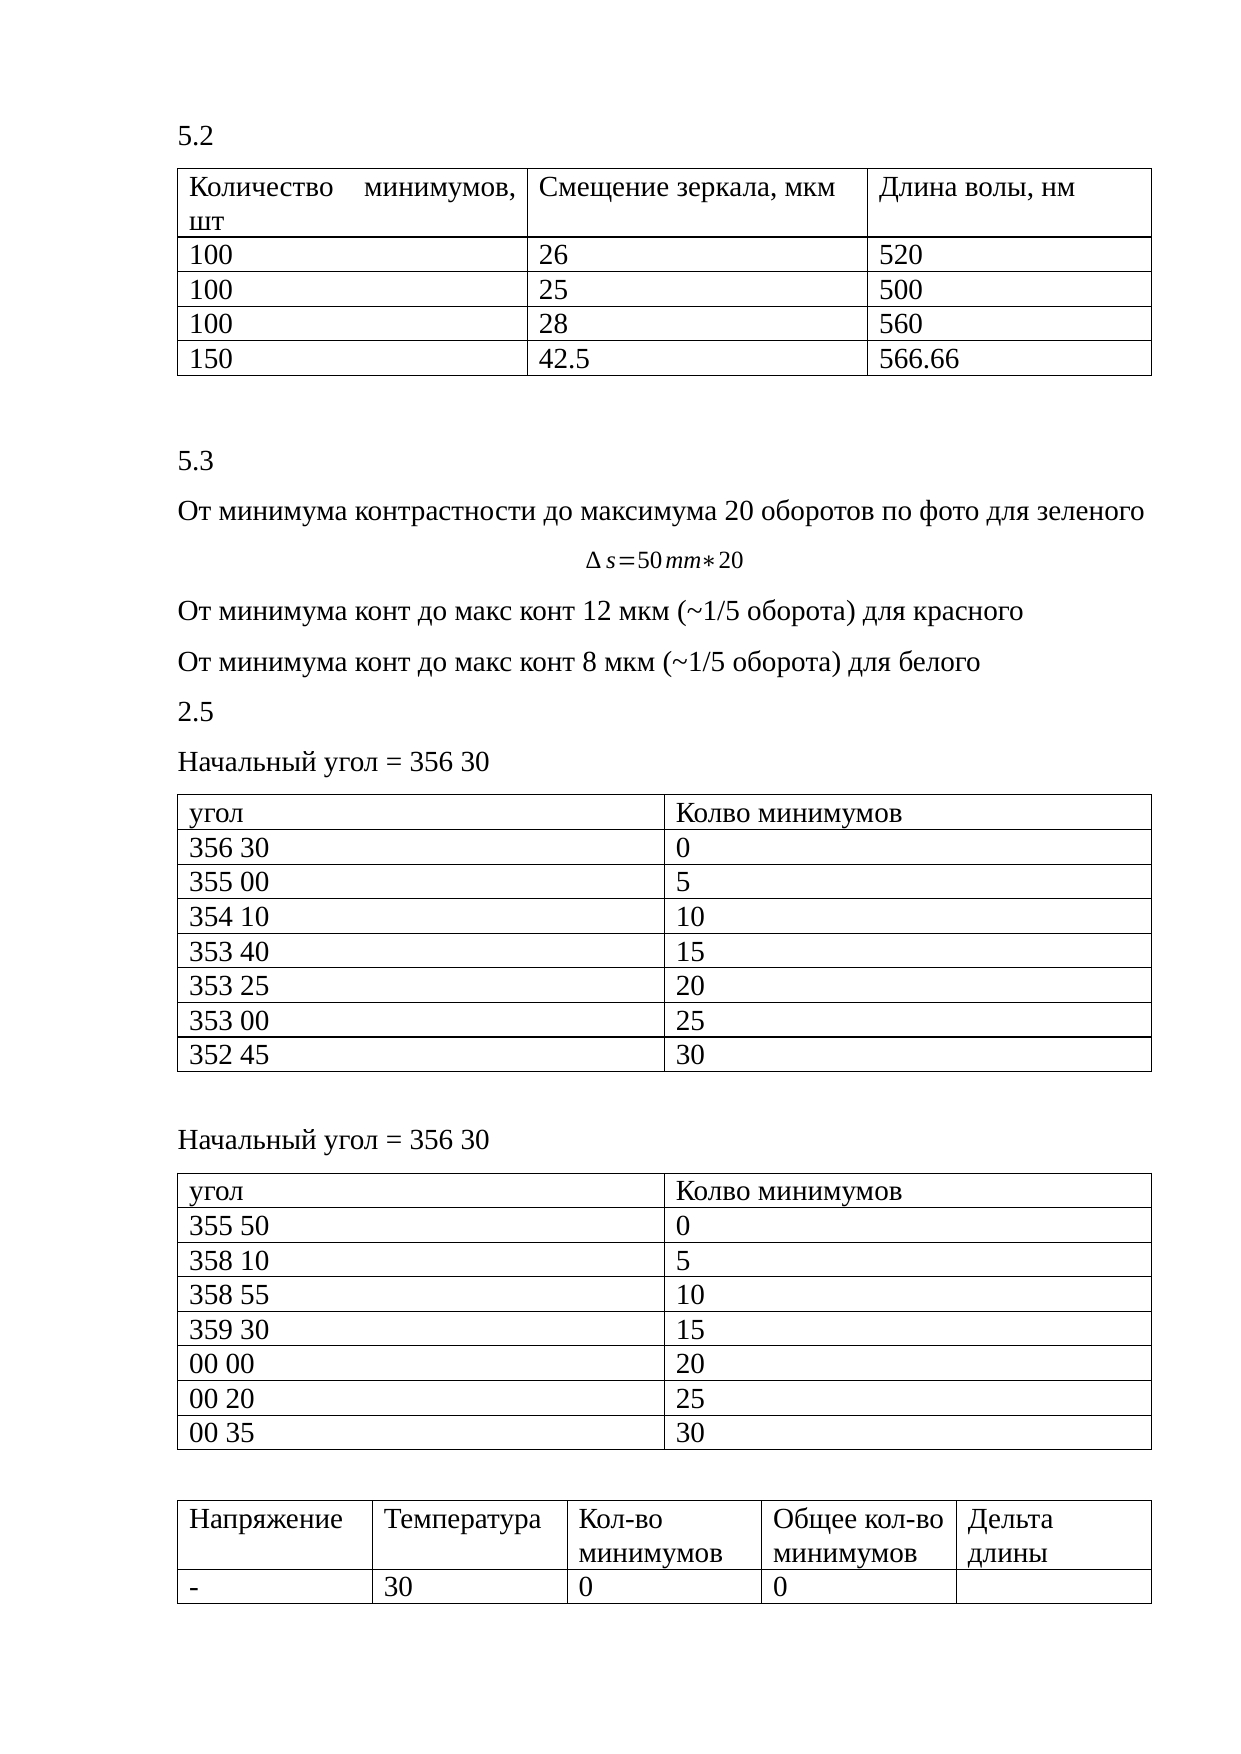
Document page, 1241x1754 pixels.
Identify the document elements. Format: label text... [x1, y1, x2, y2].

table_cell 0 [568, 1570, 761, 1603]
table_cell 25 [665, 1381, 1151, 1414]
table_cell 10 [665, 1277, 1151, 1311]
table_cell 0 [665, 1208, 1151, 1242]
table_cell - [178, 1570, 372, 1603]
table_cell 30 [665, 1416, 1151, 1449]
table_cell 359 30 [178, 1312, 664, 1345]
table_cell 100 [178, 272, 527, 306]
table_header Дельта длины [957, 1501, 1151, 1568]
table_cell 25 [665, 1003, 1151, 1036]
table_header Общее кол-во минимумов [762, 1501, 956, 1568]
table_header Напряжение [178, 1501, 372, 1568]
table_cell 10 [665, 899, 1151, 933]
table_cell 100 [178, 307, 527, 340]
text От минимума конт до макс конт 12 мкм (~1/5 оборота) для красного [177, 593, 1152, 627]
text От минимума конт до макс конт 8 мкм (~1/5 оборота) для белого [177, 644, 1152, 677]
table_header Количество минимумов, шт [178, 169, 527, 236]
table_cell 352 45 [178, 1038, 664, 1071]
table_header угол [178, 795, 664, 829]
table_cell 354 10 [178, 899, 664, 933]
table_cell 26 [528, 238, 867, 271]
table_cell 00 35 [178, 1416, 664, 1449]
table_cell 25 [528, 272, 867, 306]
table_cell 00 00 [178, 1346, 664, 1380]
text 5.3 [177, 443, 1152, 476]
table_cell 358 10 [178, 1243, 664, 1276]
table_cell [957, 1570, 1151, 1603]
table_cell 20 [665, 968, 1151, 1002]
table_cell 5 [665, 1243, 1151, 1276]
text 2.5 [177, 694, 1152, 727]
text 5.2 [177, 118, 1152, 152]
table_cell 358 55 [178, 1277, 664, 1311]
table_cell 28 [528, 307, 867, 340]
table_cell 353 40 [178, 934, 664, 967]
table_cell 30 [373, 1570, 567, 1603]
table_cell 353 25 [178, 968, 664, 1002]
table_cell 20 [665, 1346, 1151, 1380]
table_cell 355 50 [178, 1208, 664, 1242]
table_cell 15 [665, 1312, 1151, 1345]
table_cell 353 00 [178, 1003, 664, 1036]
table_cell 355 00 [178, 865, 664, 898]
text От минимума контрастности до максимума 20 оборотов по фото для зеленого [177, 493, 1152, 527]
table_cell 566.66 [868, 341, 1151, 375]
table_header Колво минимумов [665, 795, 1151, 829]
text Начальный угол = 356 30 [177, 744, 1152, 778]
table_cell 100 [178, 238, 527, 271]
table_cell 30 [665, 1038, 1151, 1071]
table_header Смещение зеркала, мкм [528, 169, 867, 236]
table_header Длина волы, нм [868, 169, 1151, 236]
table_cell 5 [665, 865, 1151, 898]
table_cell 520 [868, 238, 1151, 271]
table_cell 15 [665, 934, 1151, 967]
table_header Температура [373, 1501, 567, 1568]
table_cell 00 20 [178, 1381, 664, 1414]
table_cell 150 [178, 341, 527, 375]
table_header Колво минимумов [665, 1174, 1151, 1207]
table_cell 500 [868, 272, 1151, 306]
table_header угол [178, 1174, 664, 1207]
table_cell 42.5 [528, 341, 867, 375]
table_cell 560 [868, 307, 1151, 340]
table_cell 0 [762, 1570, 956, 1603]
table_cell 356 30 [178, 830, 664, 863]
table_header Кол-во минимумов [568, 1501, 761, 1568]
table_cell 0 [665, 830, 1151, 863]
text Начальный угол = 356 30 [177, 1122, 1152, 1156]
